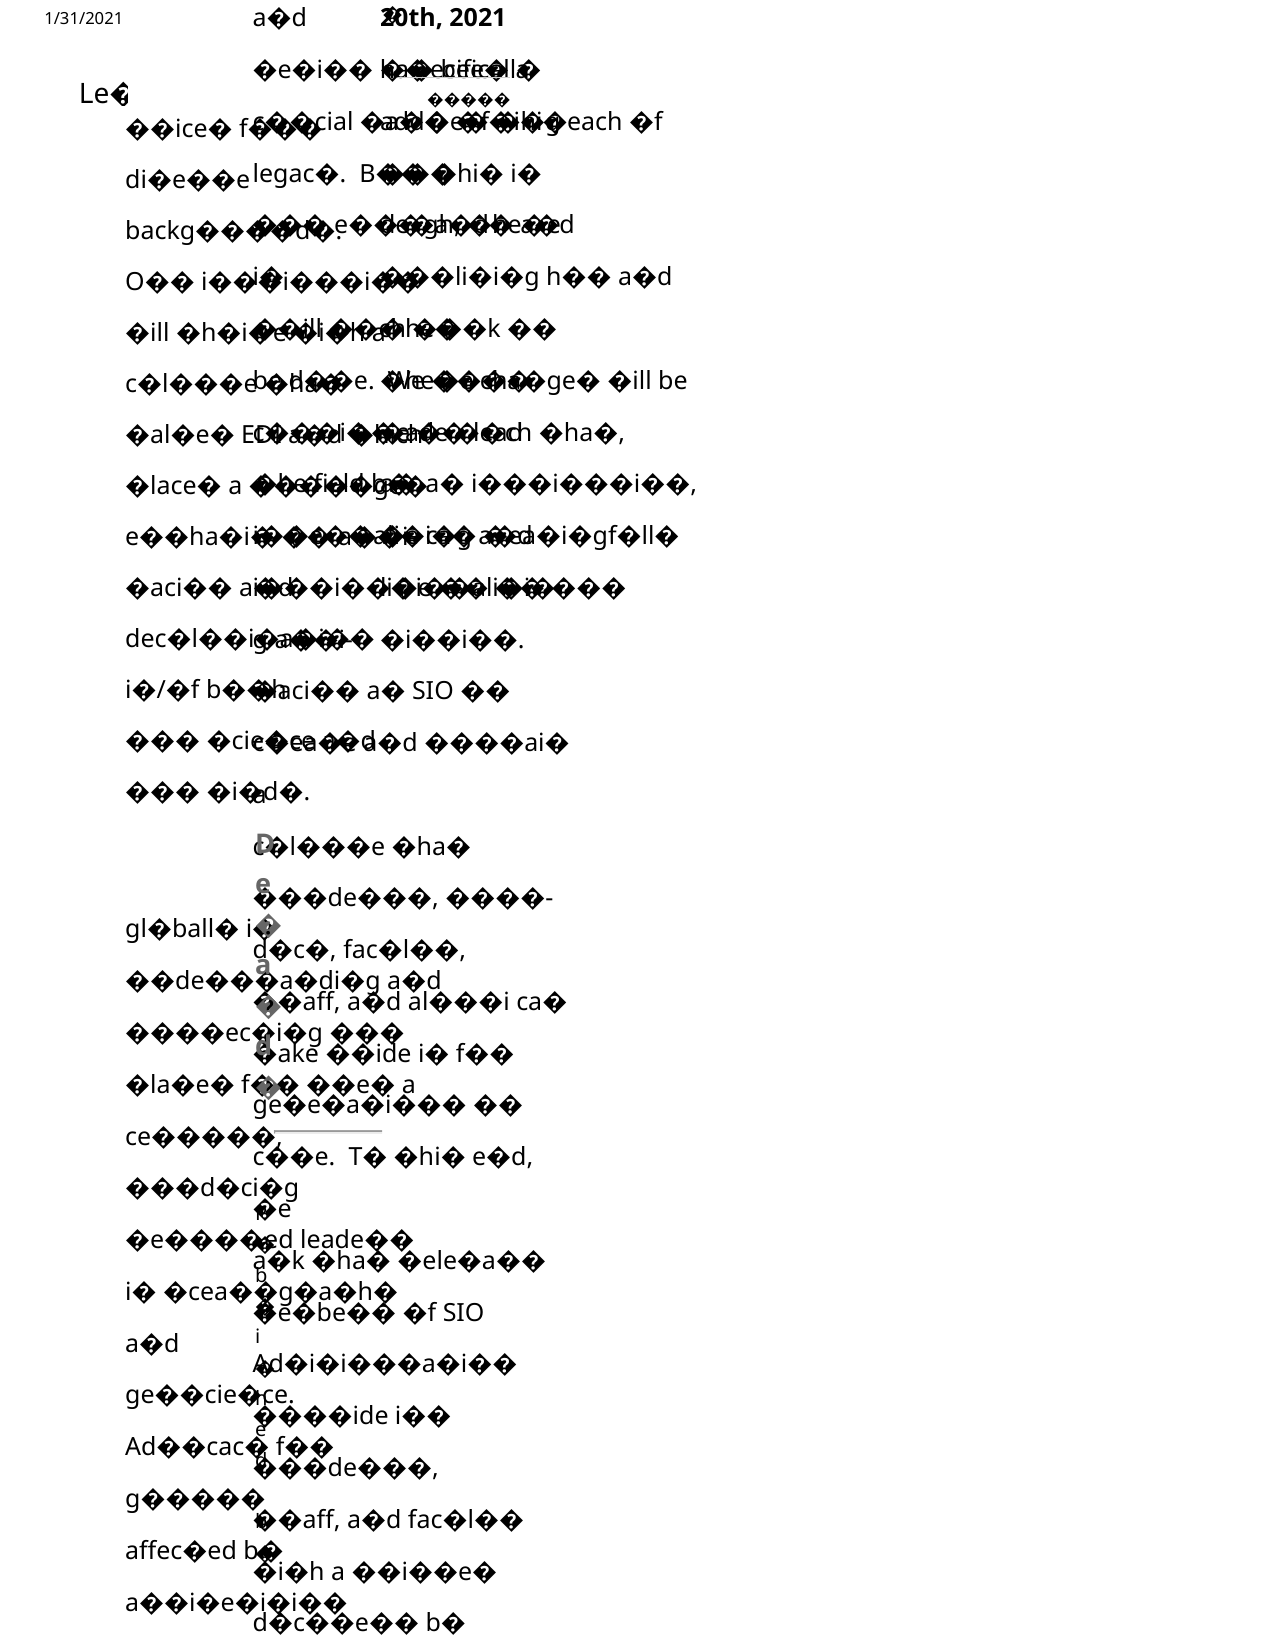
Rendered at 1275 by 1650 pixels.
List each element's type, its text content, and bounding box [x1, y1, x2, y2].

picture [273, 1128, 383, 1134]
table_header 1/31/2021 [16, 0, 127, 29]
